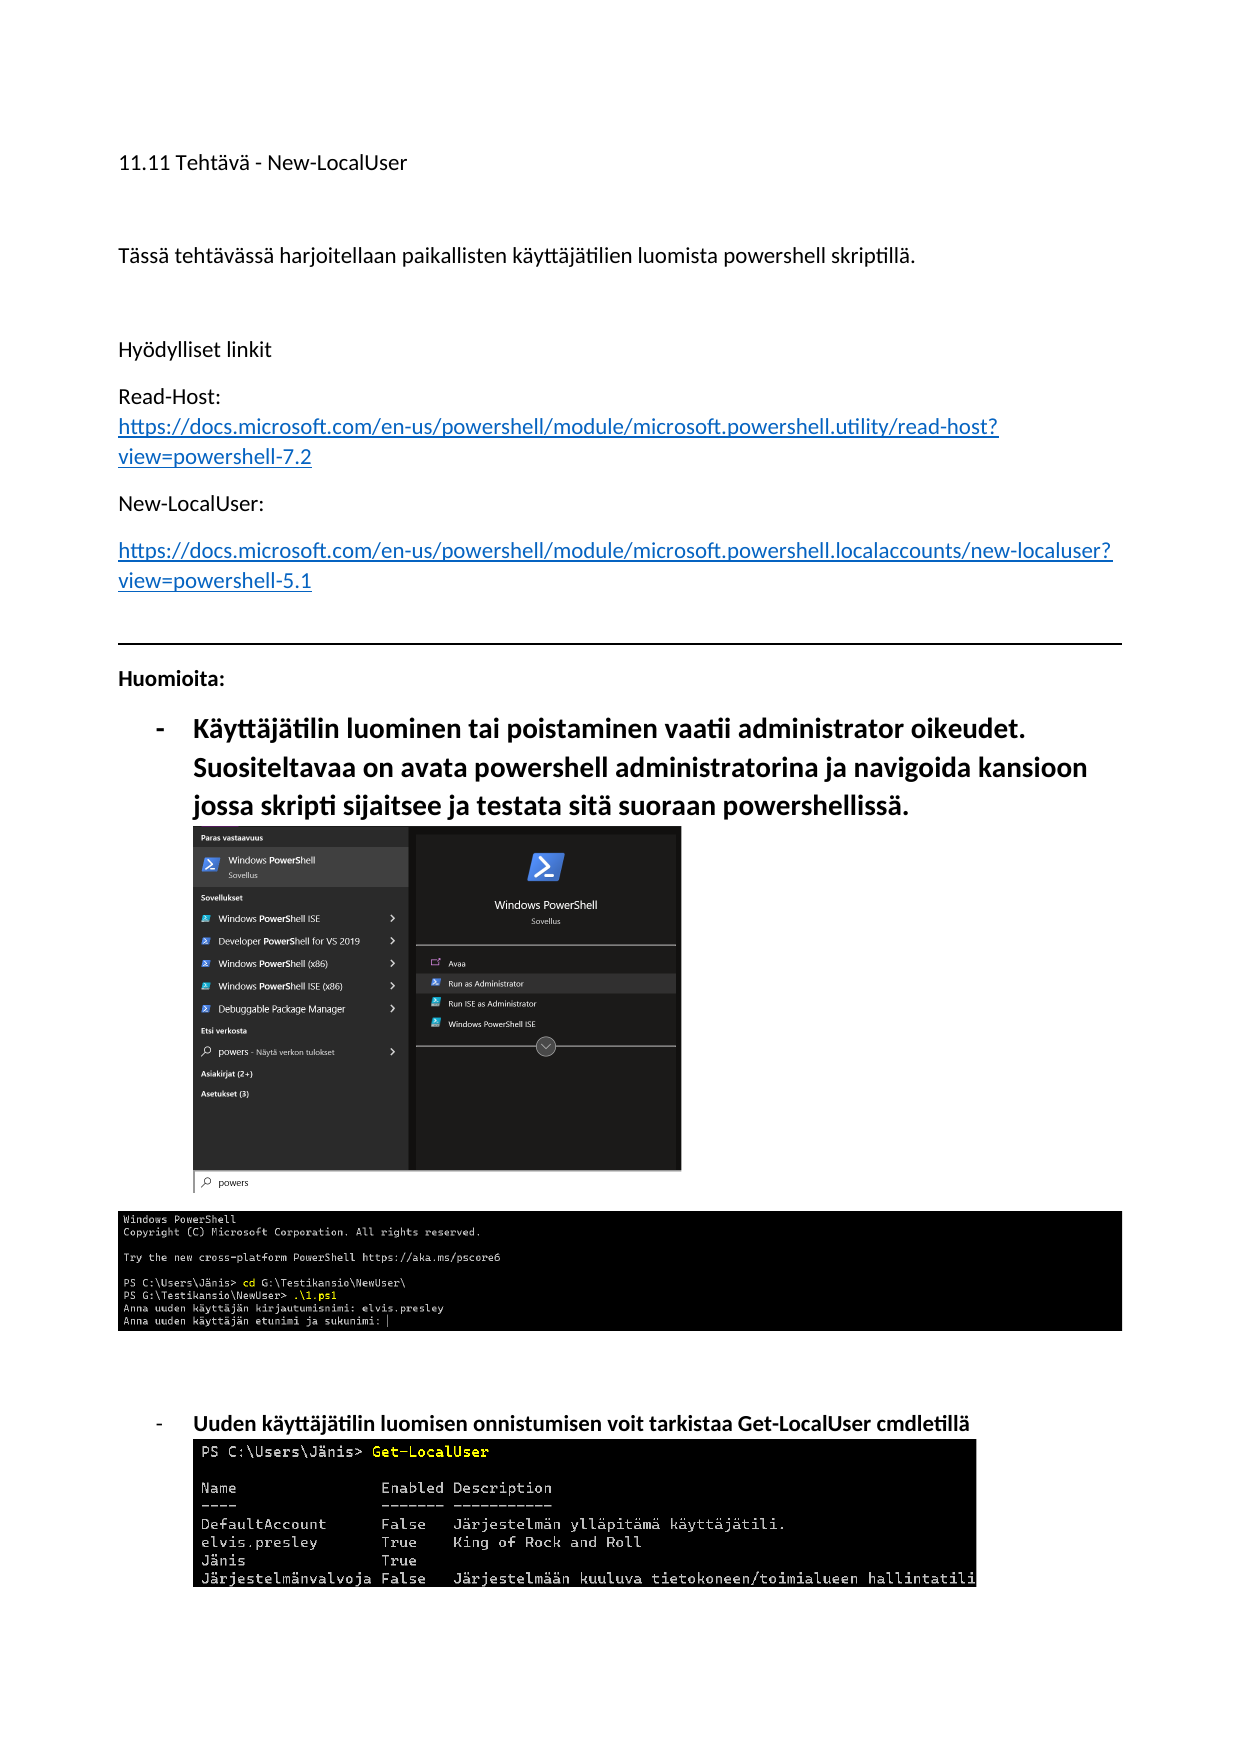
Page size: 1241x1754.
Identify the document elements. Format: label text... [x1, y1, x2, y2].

text Read-Host: https://docs.microsoft.com/en-us/powershell/module/microsoft.powershell.utility/read-host?view=powershell-7.2 [118, 382, 1122, 470]
text https://docs.microsoft.com/en-us/powershell/module/microsoft.powershell.localaccounts/new-localuser?view=powershell-5.1 [118, 536, 1122, 594]
text Hyödylliset linkit [118, 335, 1122, 363]
picture [118, 1211, 1123, 1331]
picture [193, 826, 682, 1193]
text 11.11 Tehtävä - New-LocalUser [118, 148, 1122, 176]
list Käyttäjätilin luominen tai poistaminen vaatii administrator oikeudet. Suositeltavaa on avata powershell administratorina ja navigoida kansioon jossa skripti sijaitsee ja testata sitä suoraan powershellissä. [156, 711, 1122, 823]
text New-LocalUser: [118, 489, 1122, 517]
list Uuden käyttäjätilin luomisen onnistumisen voit tarkistaa Get-LocalUser cmdletillä [156, 1409, 1122, 1438]
text Tässä tehtävässä harjoitellaan paikallisten käyttäjätilien luomista powershell skriptillä. [118, 241, 1122, 269]
picture [193, 1439, 977, 1587]
text Huomioita: [118, 664, 1122, 692]
